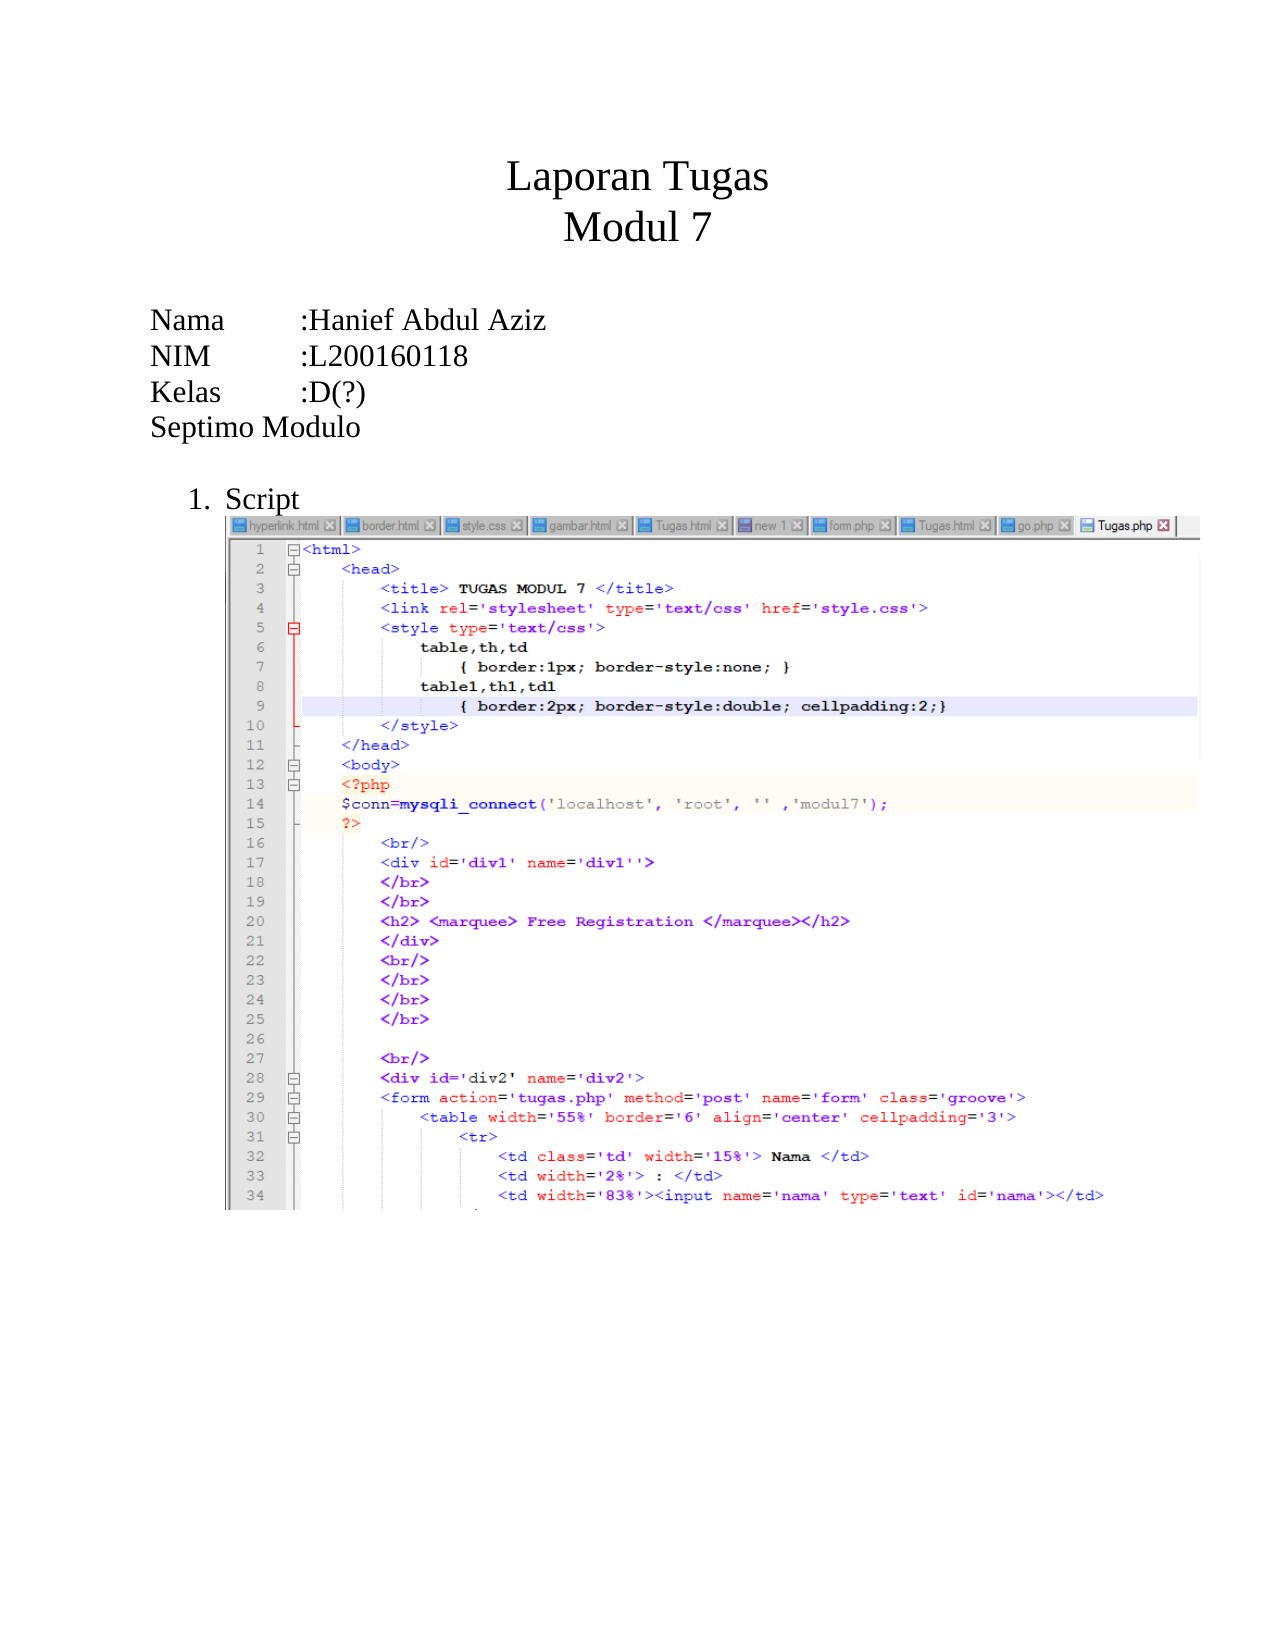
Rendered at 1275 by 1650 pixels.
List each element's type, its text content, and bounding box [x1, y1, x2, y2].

text Kelas :D(?) [150, 373, 1125, 409]
text Septimo Modulo [150, 409, 1125, 445]
text Nama :Hanief Abdul Aziz [150, 301, 1125, 337]
text Modul 7 [150, 200, 1125, 251]
text Laporan Tugas [150, 150, 1125, 200]
list Script [187, 481, 1125, 517]
text NIM :L200160118 [150, 337, 1125, 373]
picture [225, 516, 1200, 1210]
